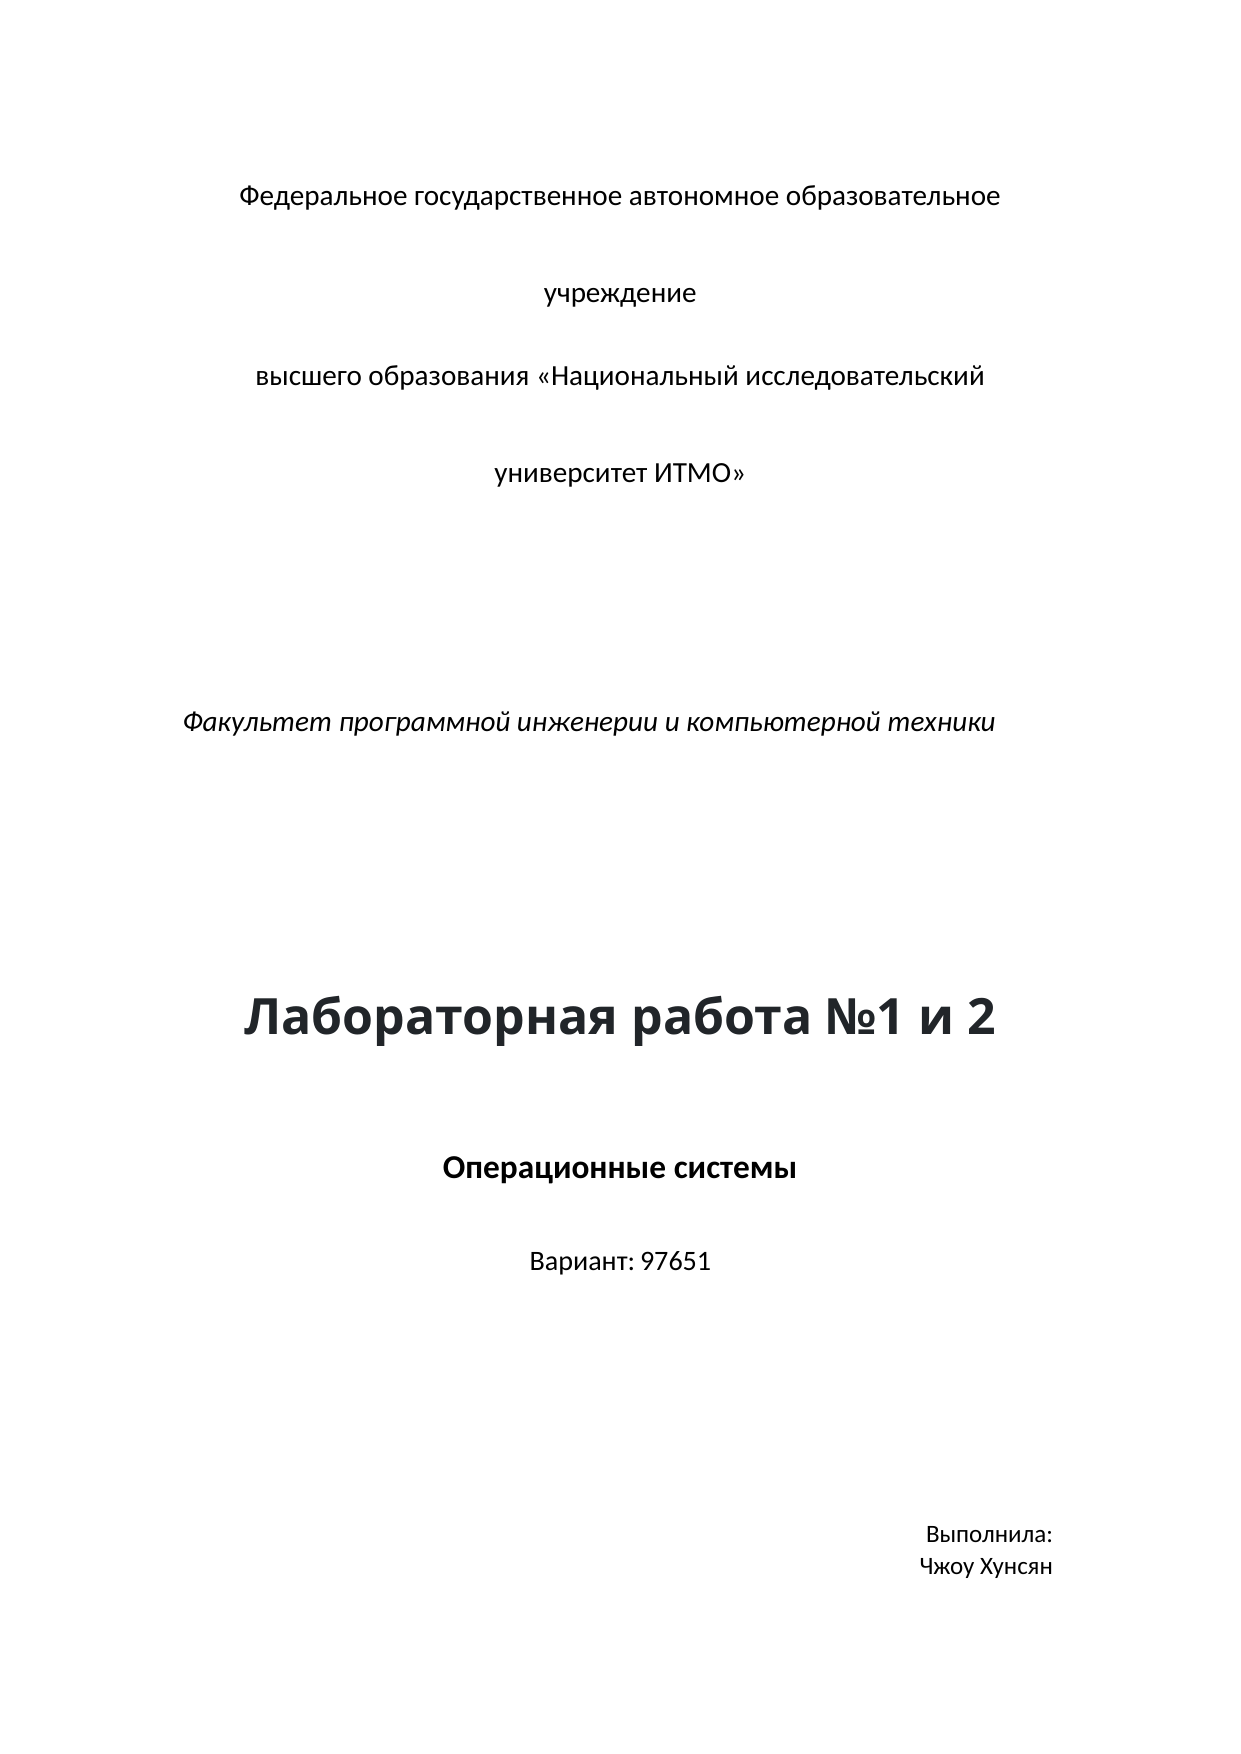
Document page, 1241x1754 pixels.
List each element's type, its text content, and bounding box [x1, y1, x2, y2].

text Факультет программной инженерии и компьютерной техники [128, 688, 1053, 753]
text Вариант: 97651 [187, 1228, 1053, 1293]
text Операционные системы [187, 1133, 1053, 1198]
subtitle Лабораторная работа №1 и 2 [187, 966, 1053, 1063]
text высшего образования «Национальный исследовательский университет ИТМО» [187, 342, 1053, 505]
text Выполнила: [187, 1517, 1053, 1549]
text Чжоу Хунсян [187, 1549, 1053, 1582]
text Федеральное государственное автономное образовательное учреждение [187, 162, 1053, 324]
